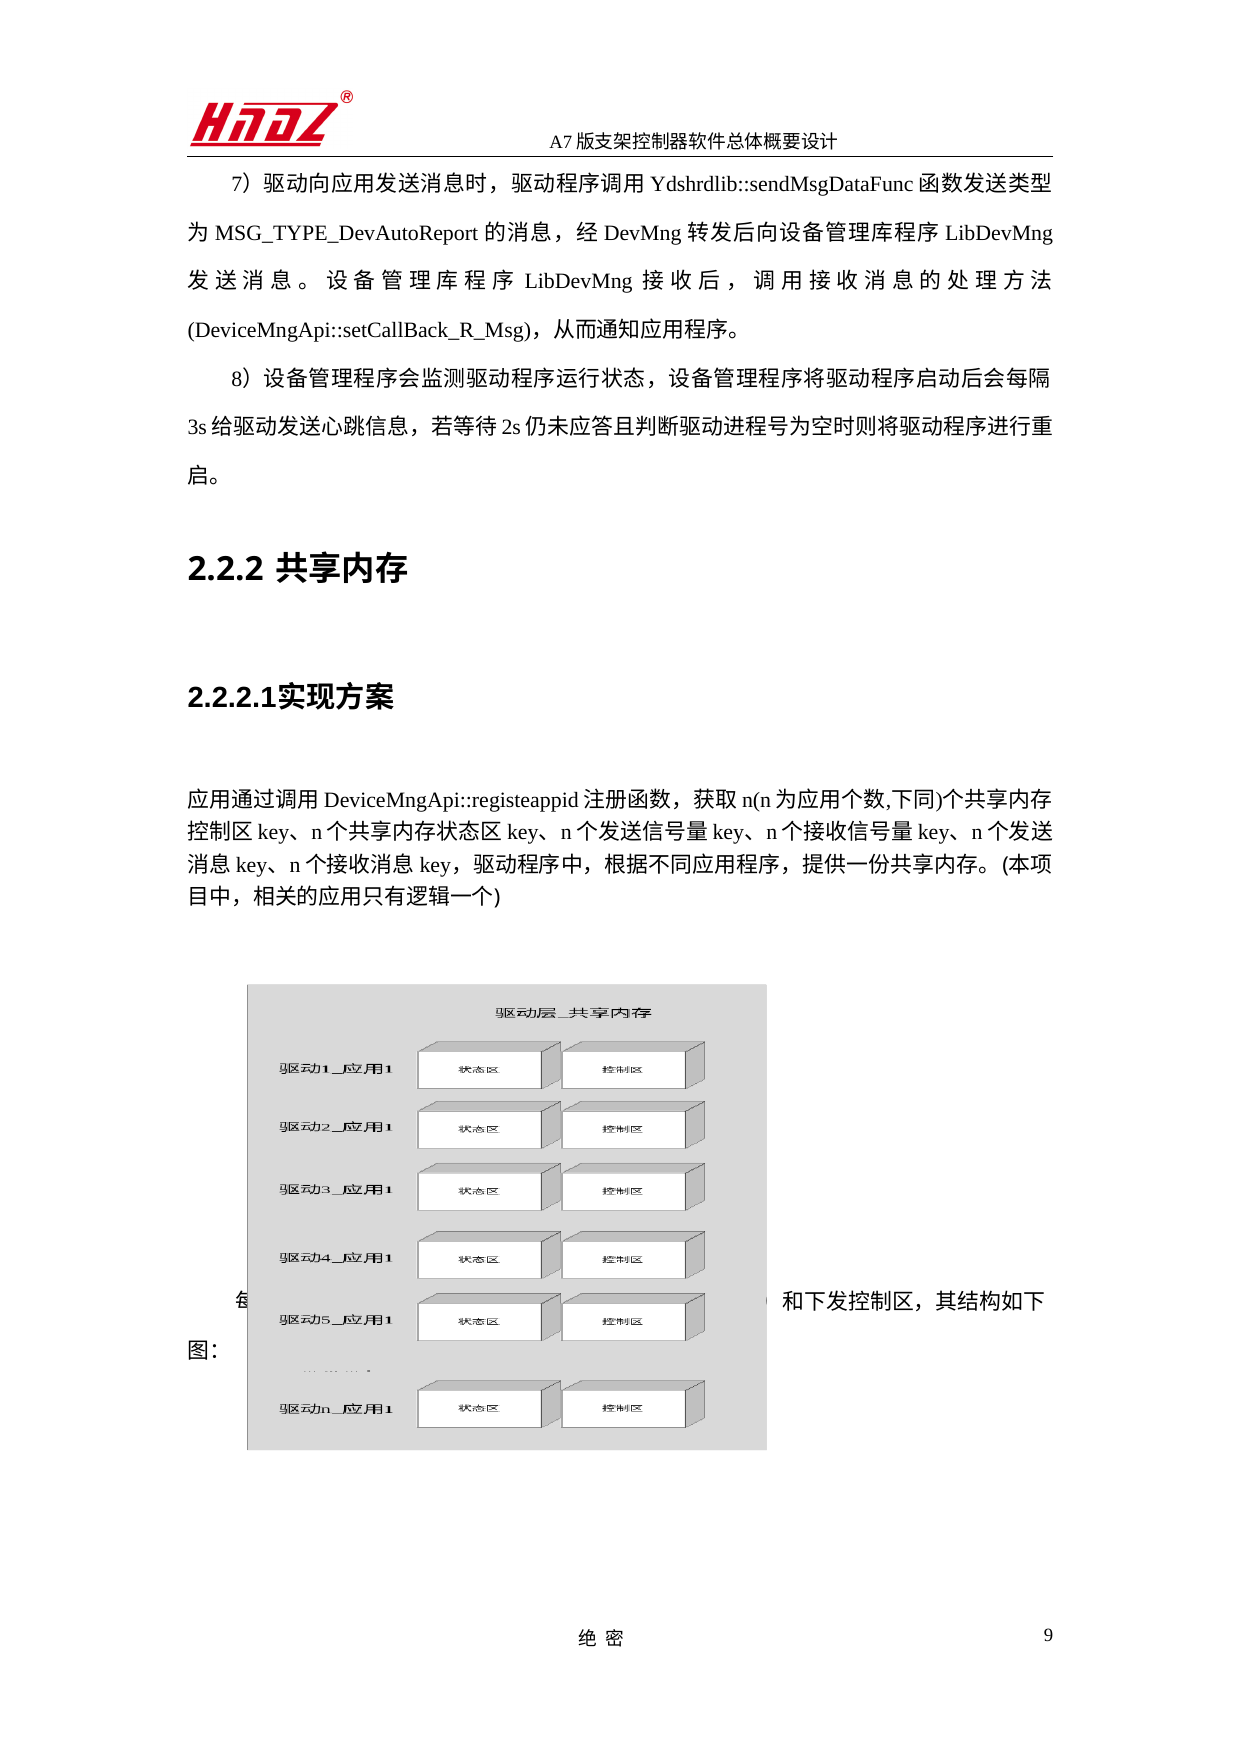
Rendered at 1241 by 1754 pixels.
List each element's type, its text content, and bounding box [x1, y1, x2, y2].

subtitle 共享内存 [187, 533, 1053, 598]
list 应用通过调用DeviceMngApi::registeappid注册函数，获取n(n为应用个数,下同)个共享内存控制区key、n个共享内存状态区key、n个发送信号量key、n个接收信号量key、n个发送消息key、n个接收消息key，驱动程序中，根据不同应用程序，提供一份共享内存。(本项目中，相关的应用只有逻辑一个) [187, 781, 1053, 911]
list 驱动向应用发送消息时，驱动程序调用Ydshrdlib::sendMsgDataFunc函数发送类型为MSG_TYPE_DevAutoReport的消息，经DevMng转发后向设备管理库程序LibDevMng发送消息。设备管理库程序LibDevMng接收后，调用接收消息的处理方法(DeviceMngApi::setCallBack_R_Msg)，从而通知应用程序。 [187, 166, 1053, 344]
subtitle 实现方案 [187, 663, 1053, 728]
text 每一份共享内存，包括状态区（输入、输出状态或数值）和下发控制区，其结构如下图： [187, 1284, 246, 1365]
picture [187, 88, 354, 149]
text 每一份共享内存，包括状态区（输入、输出状态或数值）和下发控制区，其结构如下图： [767, 1284, 1053, 1365]
list 设备管理程序会监测驱动程序运行状态，设备管理程序将驱动程序启动后会每隔3s给驱动发送心跳信息，若等待2s仍未应答且判断驱动进程号为空时则将驱动程序进行重启。 [187, 360, 1053, 490]
